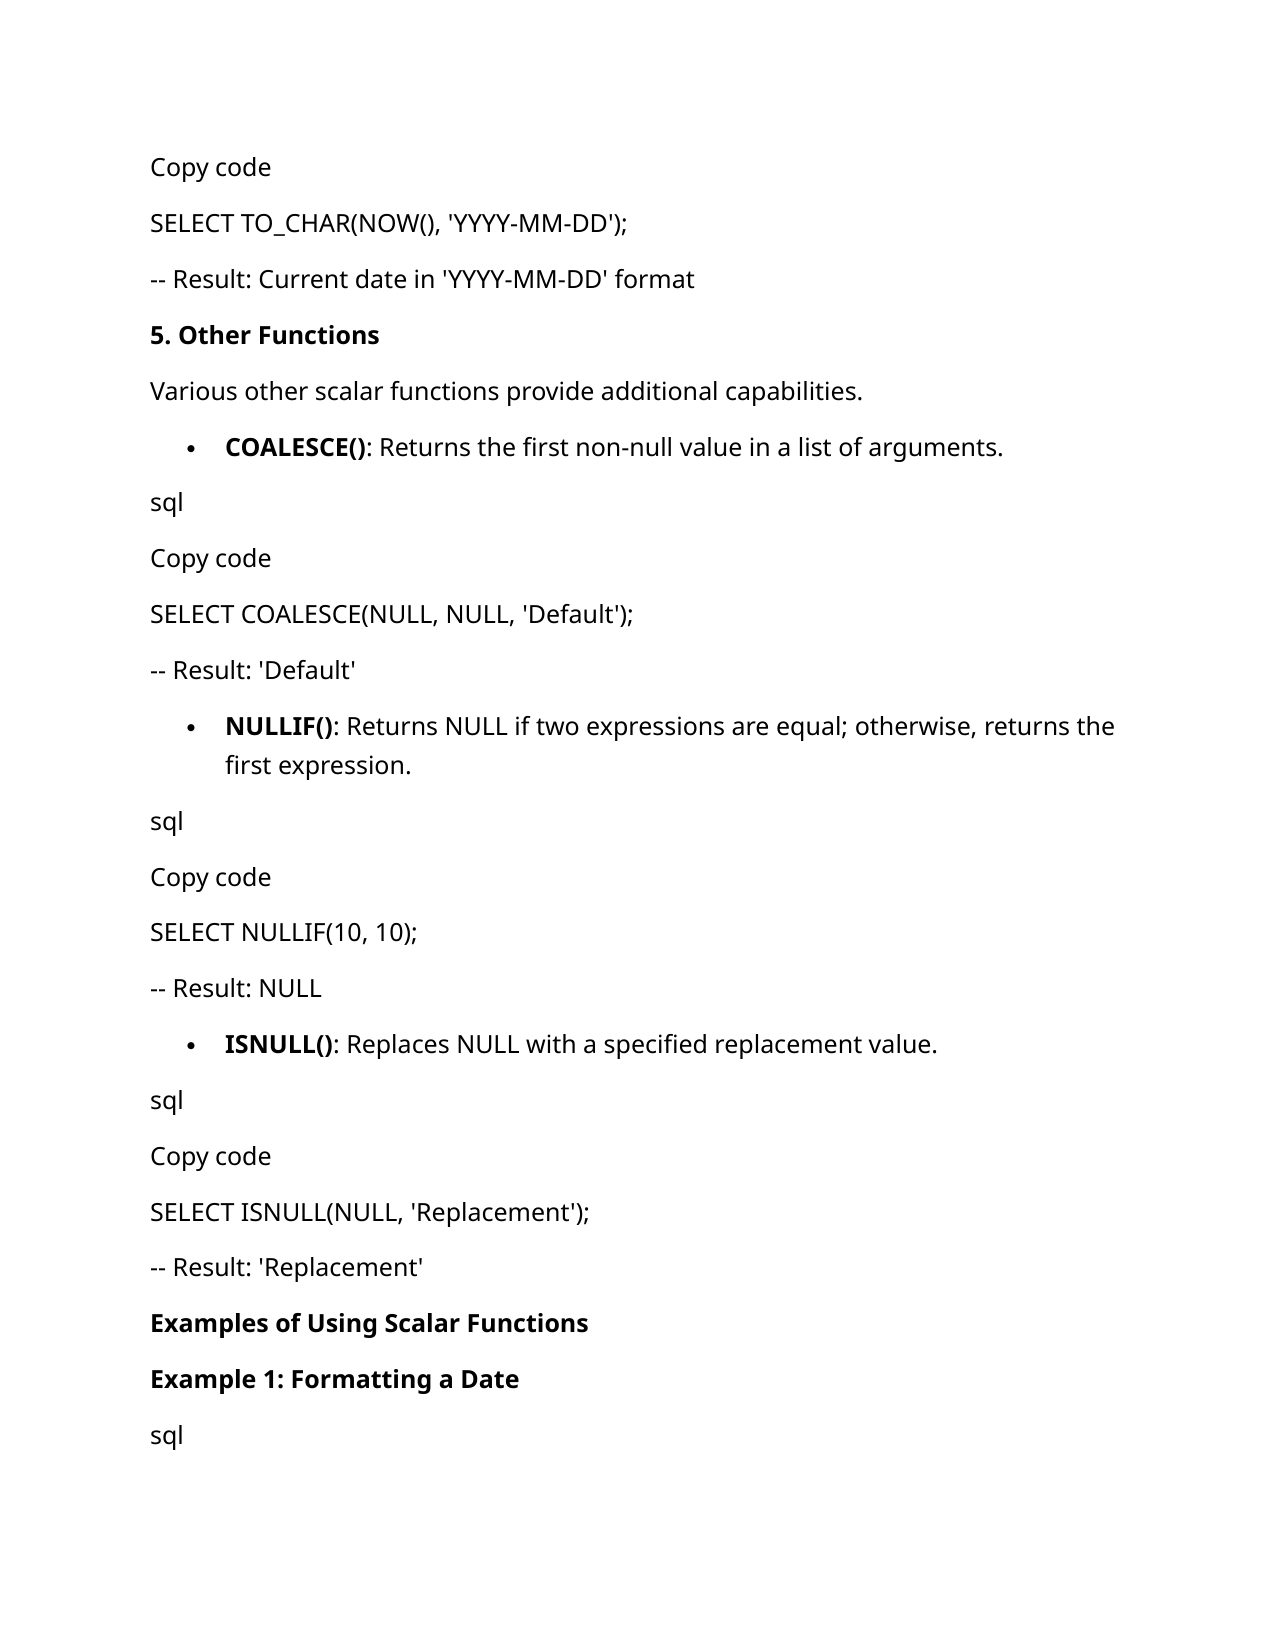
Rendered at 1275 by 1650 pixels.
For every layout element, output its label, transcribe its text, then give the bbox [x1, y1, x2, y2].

text 5. Other Functions [150, 317, 1125, 352]
text Various other scalar functions provide additional capabilities. [150, 373, 1125, 407]
text SELECT NULLIF(10, 10); [150, 915, 1125, 949]
text Copy code [150, 541, 1125, 575]
text Copy code [150, 150, 1125, 184]
text sql [150, 485, 1125, 519]
text SELECT ISNULL(NULL, 'Replacement'); [150, 1194, 1125, 1228]
text Examples of Using Scalar Functions [150, 1306, 1125, 1340]
text Copy code [150, 859, 1125, 893]
text -- Result: NULL [150, 971, 1125, 1005]
text SELECT TO_CHAR(NOW(), 'YYYY-MM-DD'); [150, 206, 1125, 240]
text sql [150, 1082, 1125, 1117]
list NULLIF(): Returns NULL if two expressions are equal; otherwise, returns the first expression. [187, 708, 1125, 782]
text SELECT COALESCE(NULL, NULL, 'Default'); [150, 597, 1125, 631]
text Copy code [150, 1138, 1125, 1172]
text sql [150, 803, 1125, 837]
text -- Result: 'Default' [150, 652, 1125, 687]
list ISNULL(): Replaces NULL with a specified replacement value. [187, 1027, 1125, 1061]
text -- Result: Current date in 'YYYY-MM-DD' format [150, 262, 1125, 296]
text -- Result: 'Replacement' [150, 1250, 1125, 1284]
text Example 1: Formatting a Date [150, 1362, 1125, 1396]
list COALESCE(): Returns the first non-null value in a list of arguments. [187, 429, 1125, 463]
text sql [150, 1417, 1125, 1452]
